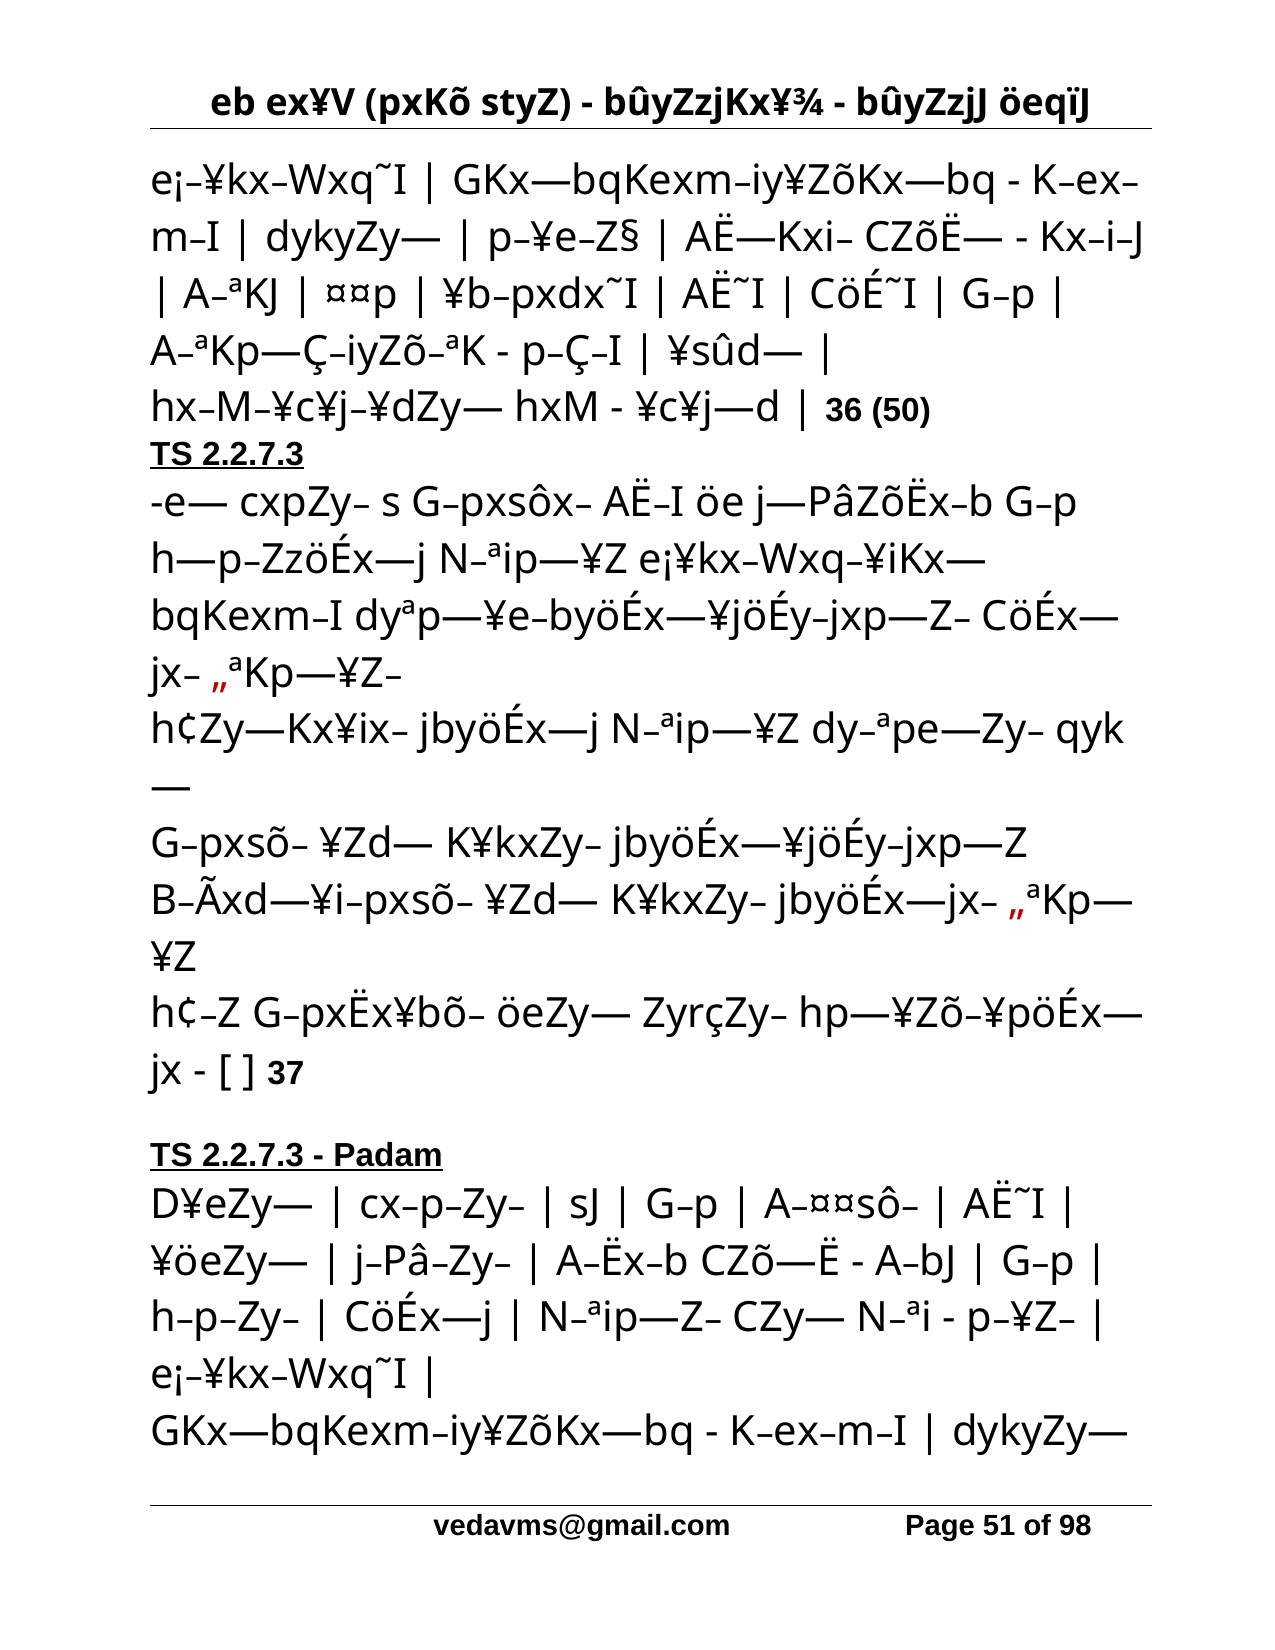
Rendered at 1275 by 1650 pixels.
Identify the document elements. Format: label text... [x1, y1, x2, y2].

text e¡–¥kx–Wxq˜I | GKx—bqKexm–iy¥ZõKx—bq - K–ex–m–I | dykyZy— | p–¥e–Z§ | AË—Kxi– CZõË— - Kx–i–J | A–ªKJ | ¤¤p | ¥b–pxdx˜I | AË˜I | CöÉ˜I | G–p | [150, 150, 1152, 320]
text A–ªKp—Ç–iyZõ–ªK - p–Ç–I | ¥sûd— | [150, 320, 1152, 377]
text TS 2.2.7.3 [150, 434, 1208, 472]
text TS 2.2.7.3 - Padam [150, 1135, 1152, 1174]
text G–pxsõ– ¥Zd— K¥kxZy– jbyöÉx—¥jöÉy–jxp—Z [150, 813, 1152, 870]
text hx–M–¥c¥j–¥dZy— hxM - ¥c¥j—d | 36 (50) [150, 377, 1152, 434]
text D¥eZy— | cx–p–Zy– | sJ | G–p | A–¤¤sô– | AË˜I | ¥öeZy— | j–Pâ–Zy– | A–Ëx–b CZõ—Ë - A–bJ | G–p | h–p–Zy– | CöÉx—j | N–ªip—Z– CZy— N–ªi - p–¥Z– | e¡–¥kx–Wxq˜I | [150, 1174, 1152, 1401]
text h¢–Z G–pxËx¥bõ– öeZy— ZyrçZy– hp—¥Zõ–¥pöÉx—jx - [ ] 37 [150, 983, 1152, 1097]
text h—p–ZzöÉx—j N–ªip—¥Z e¡¥kx–Wxq–¥iKx—bqKexm–I dyªp—¥e–byöÉx—¥jöÉy–jxp—Z– CöÉx—jx– „ªKp—¥Z– [150, 529, 1152, 699]
text h¢Zy—Kx¥ix– jbyöÉx—j N–ªip—¥Z dy–ªpe—Zy– qyk— [150, 699, 1152, 813]
text B–Ãxd—¥i–pxsõ– ¥Zd— K¥kxZy– jbyöÉx—jx– „ªKp—¥Z [150, 870, 1152, 983]
text GKx—bqKexm–iy¥ZõKx—bq - K–ex–m–I | dykyZy— | p–¥e–Z§ | CöÉx—j | C–öÉy–jxp—Z– CZz˜öÉy–j - p–¥Z– | CöÉx—j | [150, 1401, 1152, 1457]
text -e— cxpZy– s G–pxsôx– AË–I öe j—PâZõËx–b G–p [150, 472, 1152, 529]
